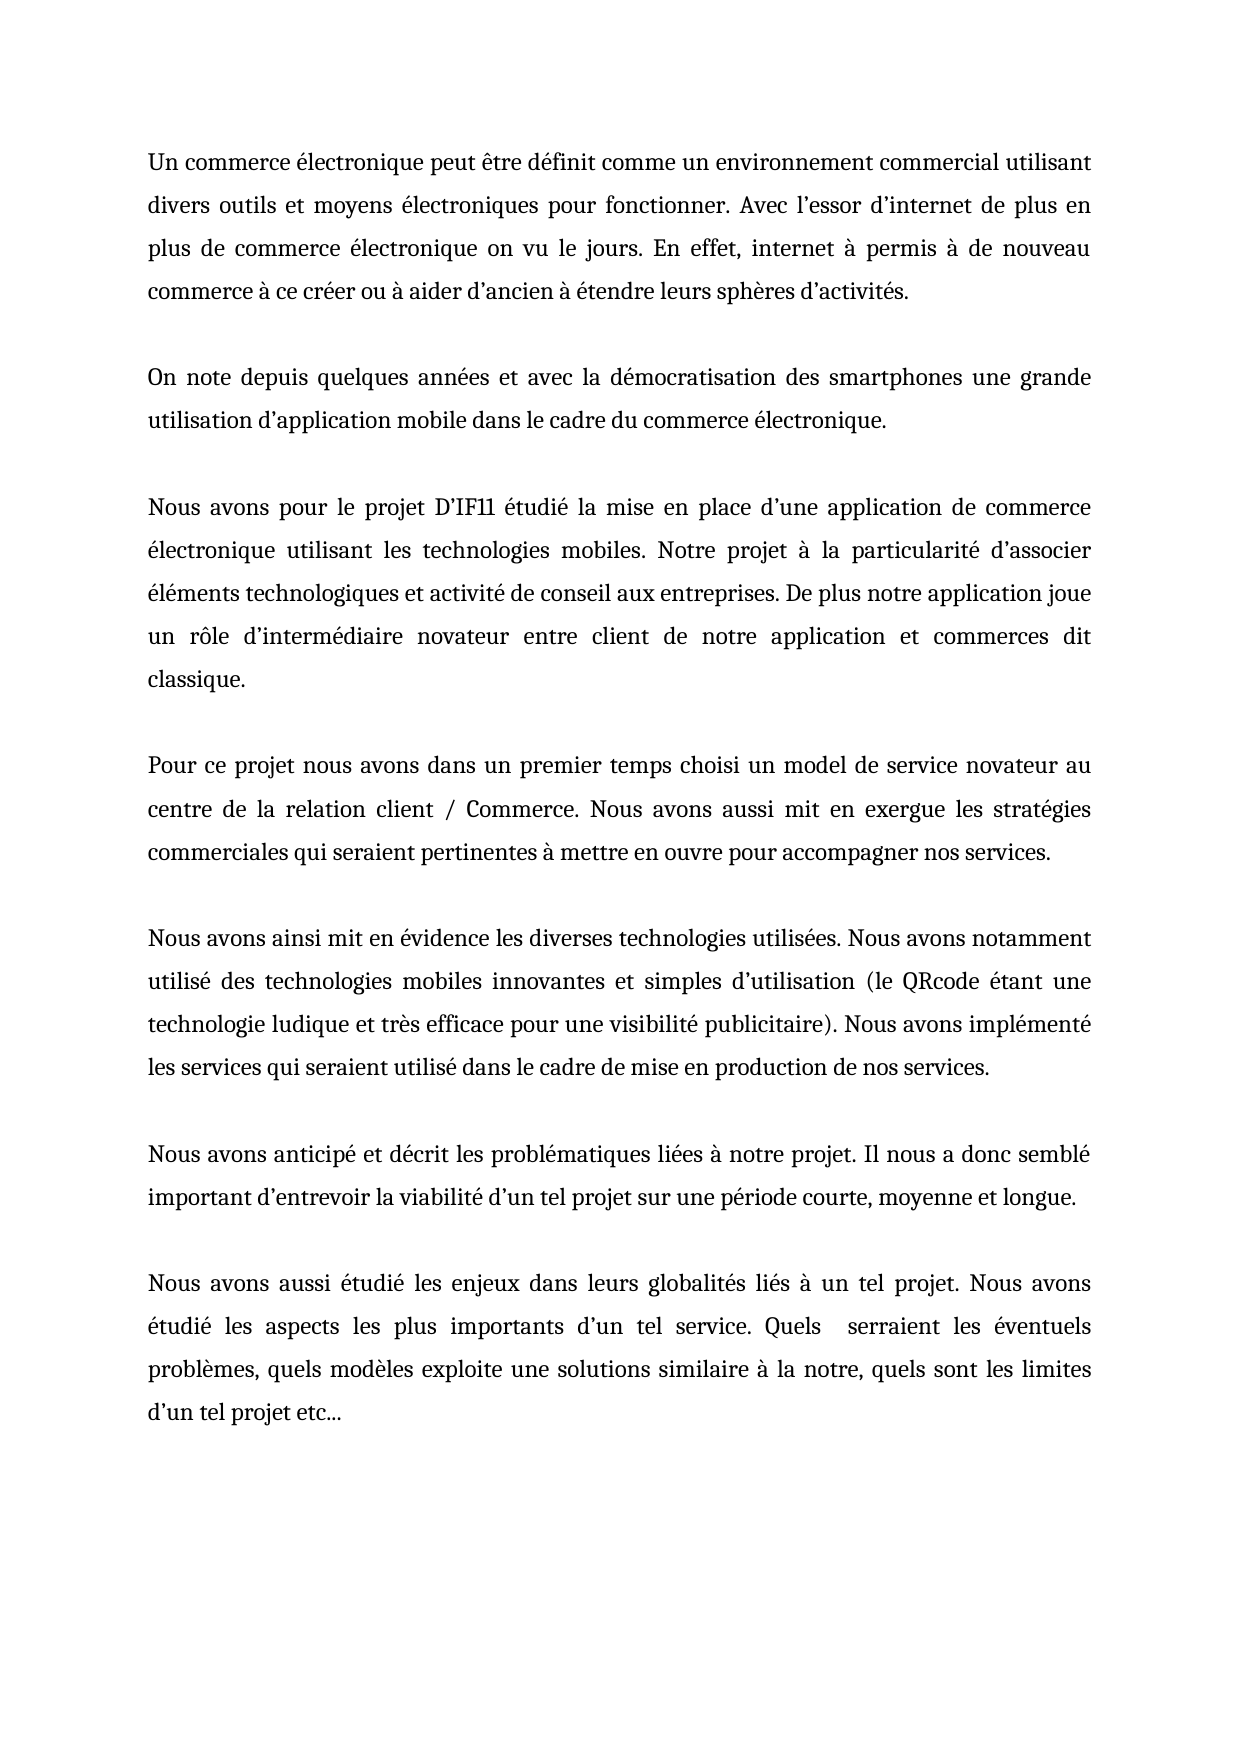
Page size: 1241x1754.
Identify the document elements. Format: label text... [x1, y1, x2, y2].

text Pour ce projet nous avons dans un premier temps choisi un model de service novateur au centre de la relation client / Commerce. Nous avons aussi mit en exergue les stratégies commerciales qui seraient pertinentes à mettre en ouvre pour accompagner nos services. [148, 751, 1093, 866]
text Nous avons anticipé et décrit les problématiques liées à notre projet. Il nous a donc semblé important d’entrevoir la viabilité d’un tel projet sur une période courte, moyenne et longue. [148, 1139, 1093, 1211]
text On note depuis quelques années et avec la démocratisation des smartphones une grande utilisation d’application mobile dans le cadre du commerce électronique. [148, 363, 1093, 435]
text Nous avons ainsi mit en évidence les diverses technologies utilisées. Nous avons notamment utilisé des technologies mobiles innovantes et simples d’utilisation (le QRcode étant une technologie ludique et très efficace pour une visibilité publicitaire). Nous avons implémenté les services qui seraient utilisé dans le cadre de mise en production de nos services. [148, 924, 1093, 1082]
text Nous avons pour le projet D’IF11 étudié la mise en place d’une application de commerce électronique utilisant les technologies mobiles. Notre projet à la particularité d’associer éléments technologiques et activité de conseil aux entreprises. De plus notre application joue un rôle d’intermédiaire novateur entre client de notre application et commerces dit classique. [148, 493, 1093, 694]
text Nous avons aussi étudié les enjeux dans leurs globalités liés à un tel projet. Nous avons étudié les aspects les plus importants d’un tel service. Quels serraient les éventuels problèmes, quels modèles exploite une solutions similaire à la notre, quels sont les limites d’un tel projet etc... [148, 1269, 1093, 1427]
text Un commerce électronique peut être définit comme un environnement commercial utilisant divers outils et moyens électroniques pour fonctionner. Avec l’essor d’internet de plus en plus de commerce électronique on vu le jours. En effet, internet à permis à de nouveau commerce à ce créer ou à aider d’ancien à étendre leurs sphères d’activités. [148, 148, 1093, 306]
